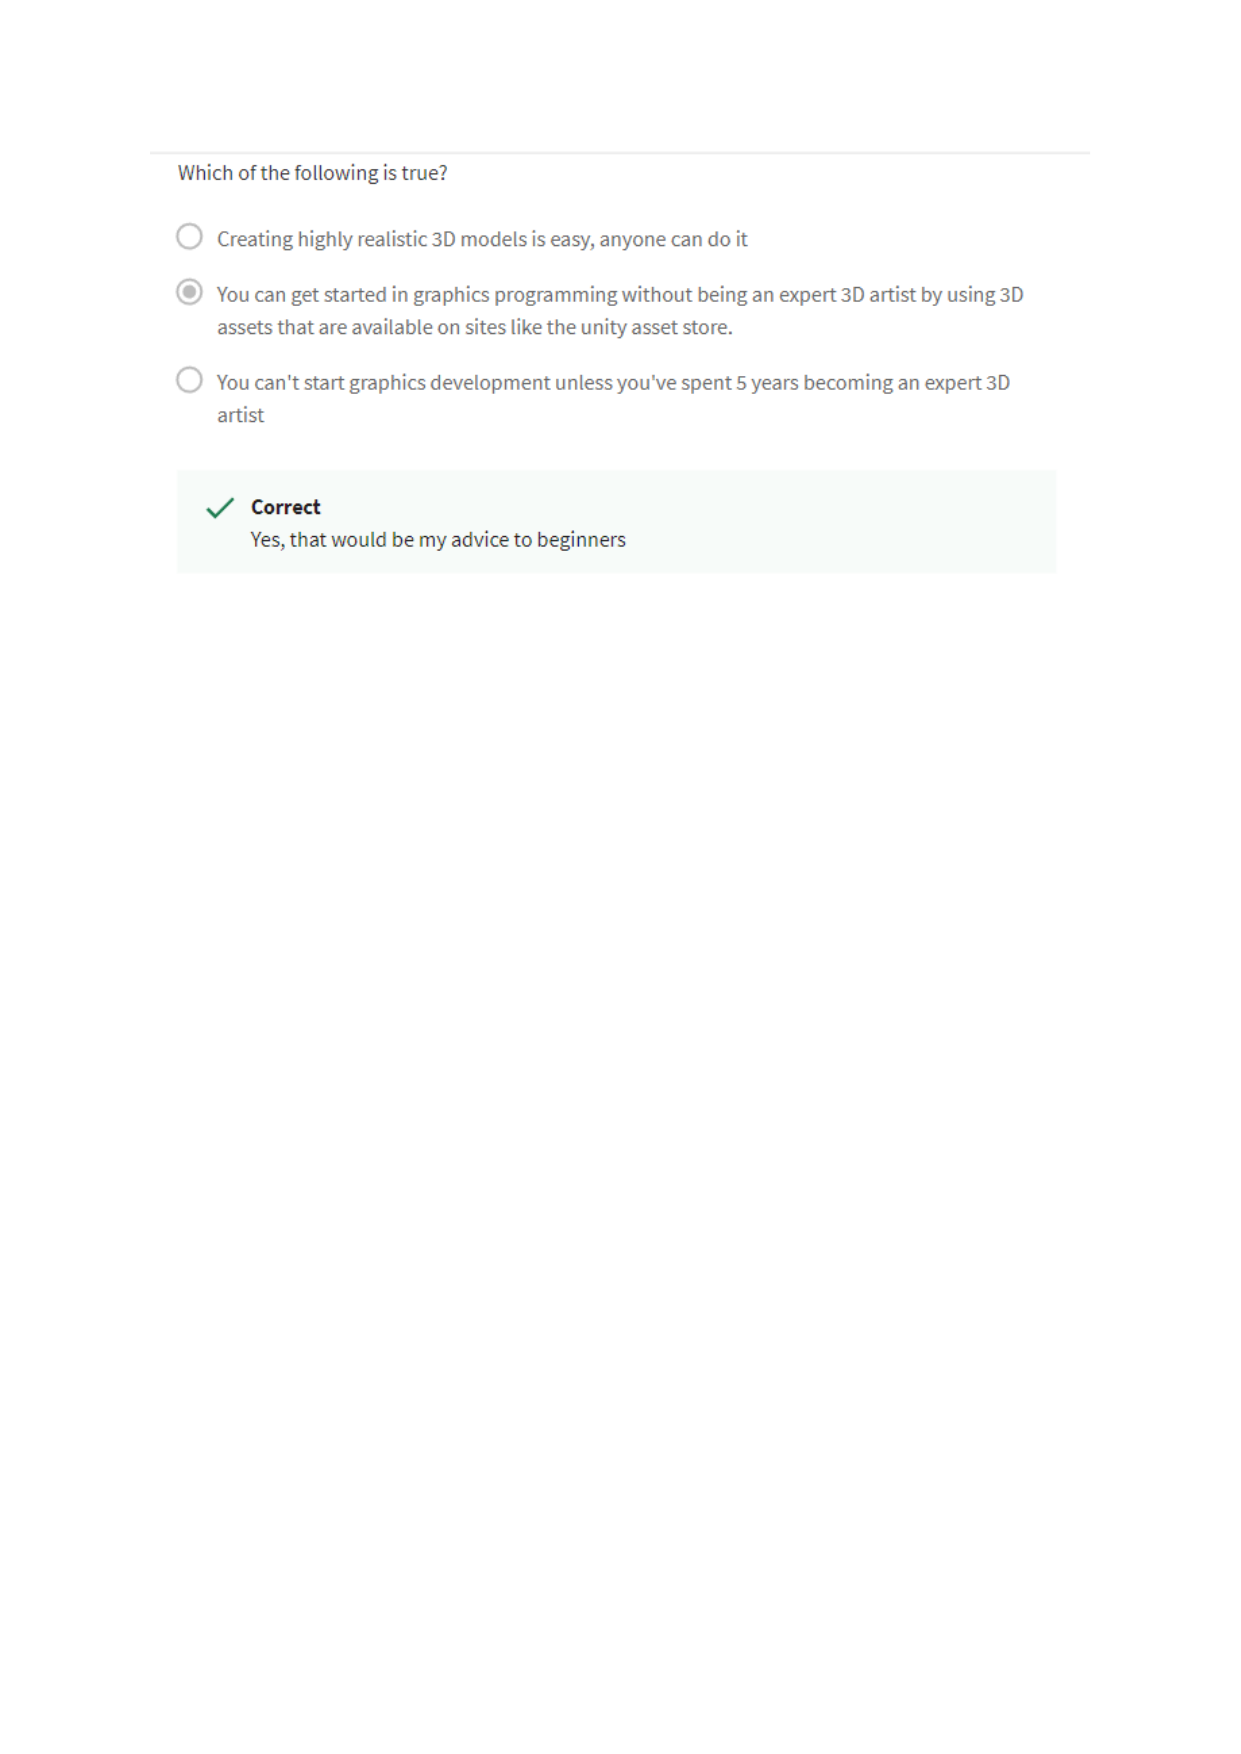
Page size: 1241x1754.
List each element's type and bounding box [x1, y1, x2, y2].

picture [150, 150, 1091, 578]
